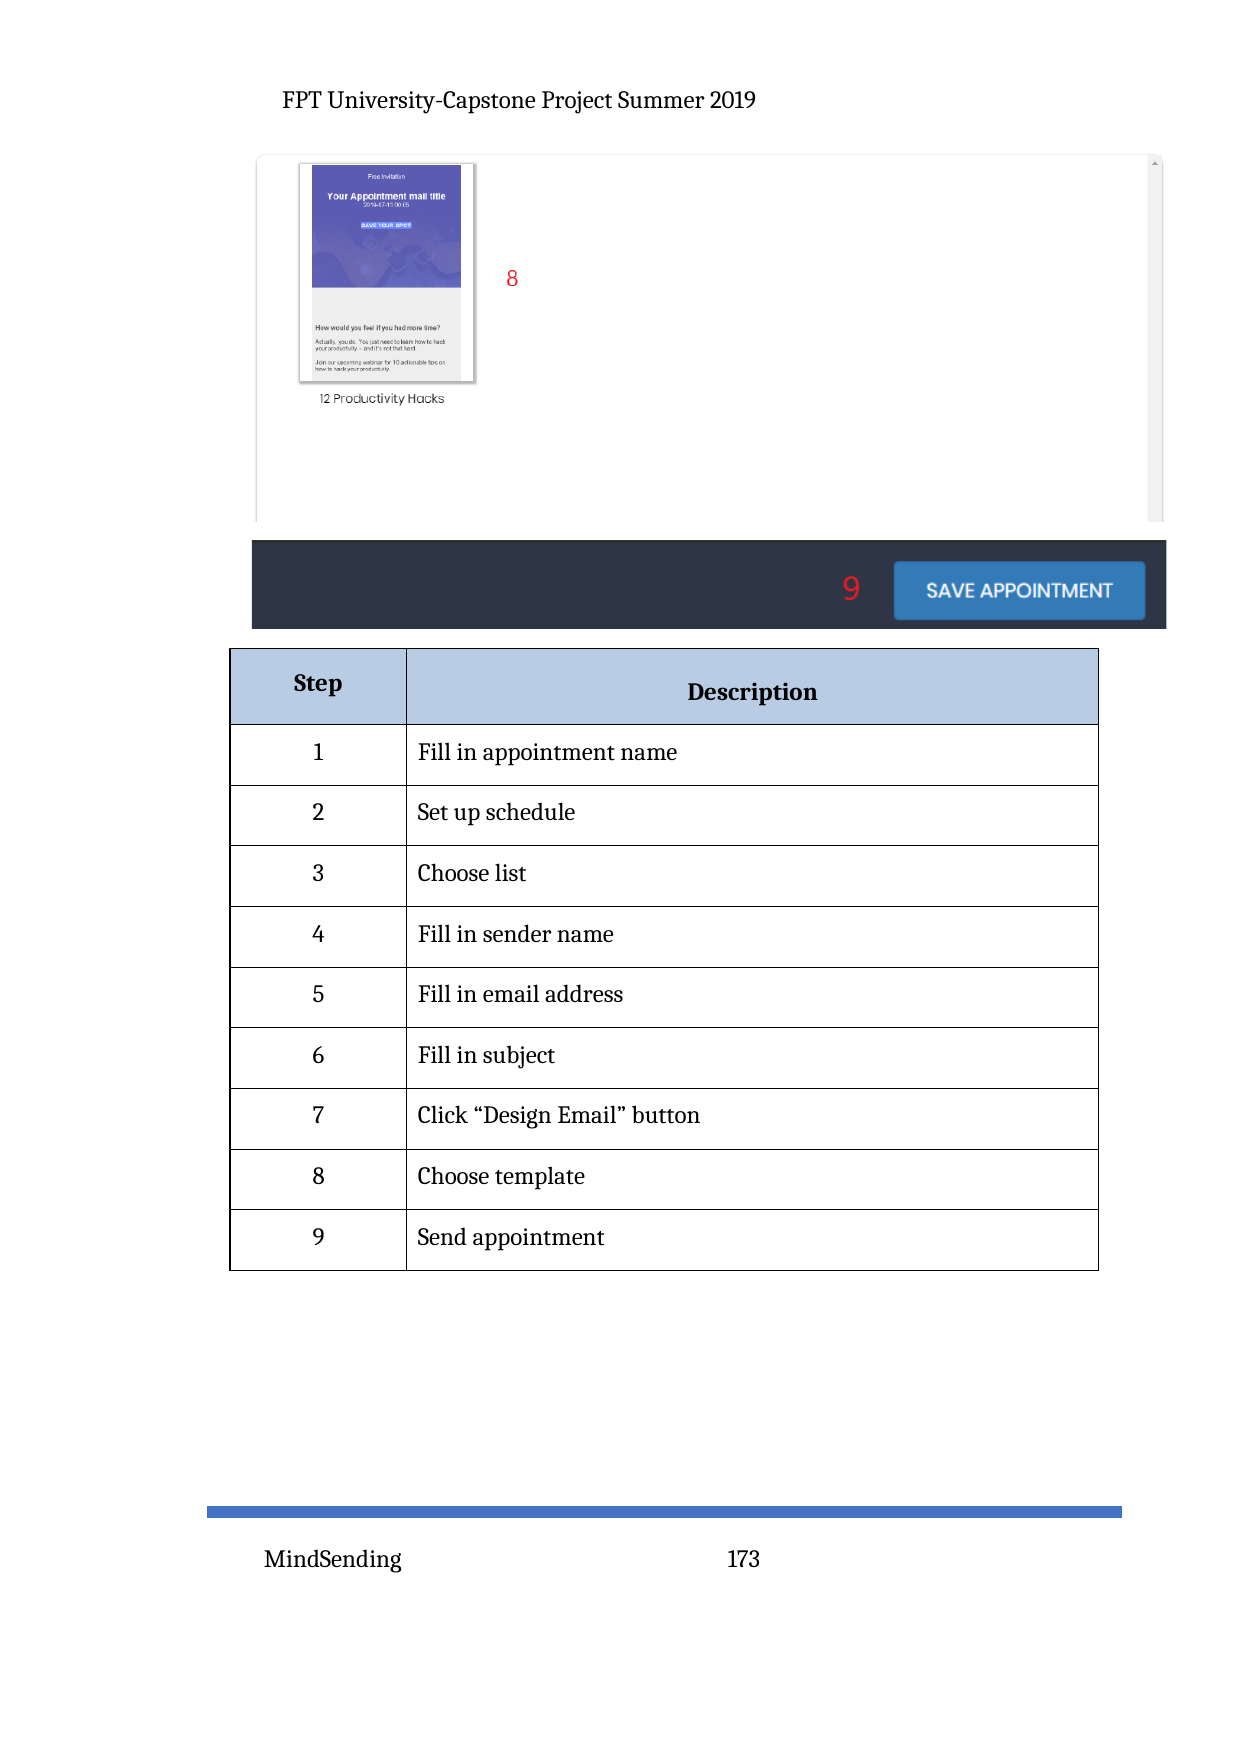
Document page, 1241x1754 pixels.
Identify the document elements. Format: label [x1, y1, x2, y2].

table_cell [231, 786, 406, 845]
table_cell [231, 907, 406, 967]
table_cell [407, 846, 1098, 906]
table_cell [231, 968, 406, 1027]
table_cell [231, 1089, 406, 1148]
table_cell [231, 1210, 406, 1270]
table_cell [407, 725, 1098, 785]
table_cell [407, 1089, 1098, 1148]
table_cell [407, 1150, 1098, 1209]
picture [251, 540, 1167, 629]
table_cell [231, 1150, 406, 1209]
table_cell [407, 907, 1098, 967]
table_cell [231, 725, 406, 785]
picture [251, 147, 1167, 522]
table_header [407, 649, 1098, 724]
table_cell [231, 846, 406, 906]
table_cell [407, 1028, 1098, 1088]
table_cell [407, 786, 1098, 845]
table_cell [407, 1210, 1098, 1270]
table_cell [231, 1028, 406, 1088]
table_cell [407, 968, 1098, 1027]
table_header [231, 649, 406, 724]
